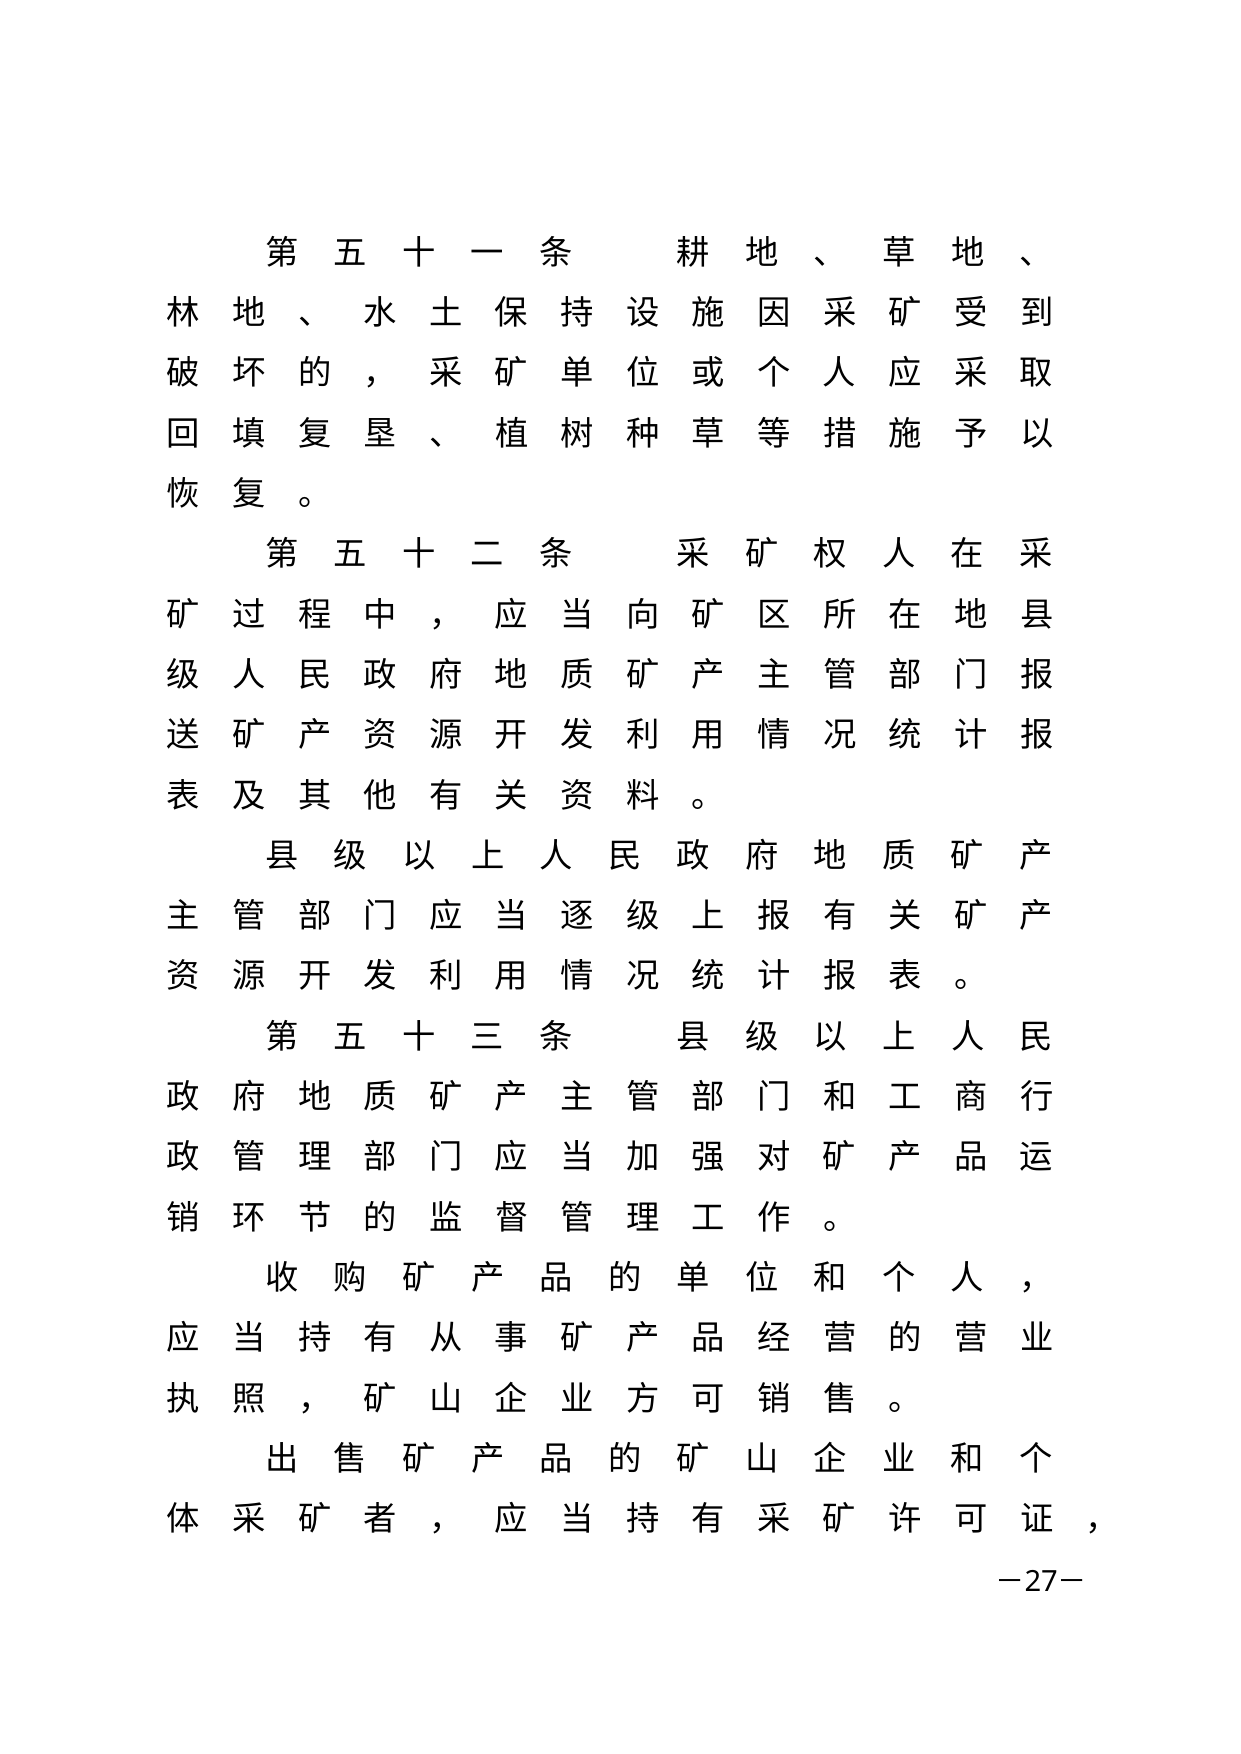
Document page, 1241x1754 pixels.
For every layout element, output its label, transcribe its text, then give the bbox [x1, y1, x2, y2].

text 出售矿产品的矿山企业和个体采矿者，应当持有采矿许可证，无采矿许可证的，收购单位和个人不得收购。 [167, 1426, 1085, 1546]
text 第五十二条 采矿权人在采矿过程中，应当向矿区所在地县级人民政府地质矿产主管部门报送矿产资源开发利用情况统计报表及其他有关资料。 [167, 521, 1085, 823]
text 县级以上人民政府地质矿产主管部门应当逐级上报有关矿产资源开发利用情况统计报表。 [167, 823, 1085, 1003]
text 收购矿产品的单位和个人，应当持有从事矿产品经营的营业执照，矿山企业方可销售。 [167, 1245, 1085, 1426]
text 第五十一条 耕地、草地、林地、水土保持设施因采矿受到破坏的，采矿单位或个人应采取回填复垦、植树种草等措施予以恢复。 [167, 219, 1085, 521]
text 第五十三条 县级以上人民政府地质矿产主管部门和工商行政管理部门应当加强对矿产品运销环节的监督管理工作。 [167, 1003, 1085, 1245]
